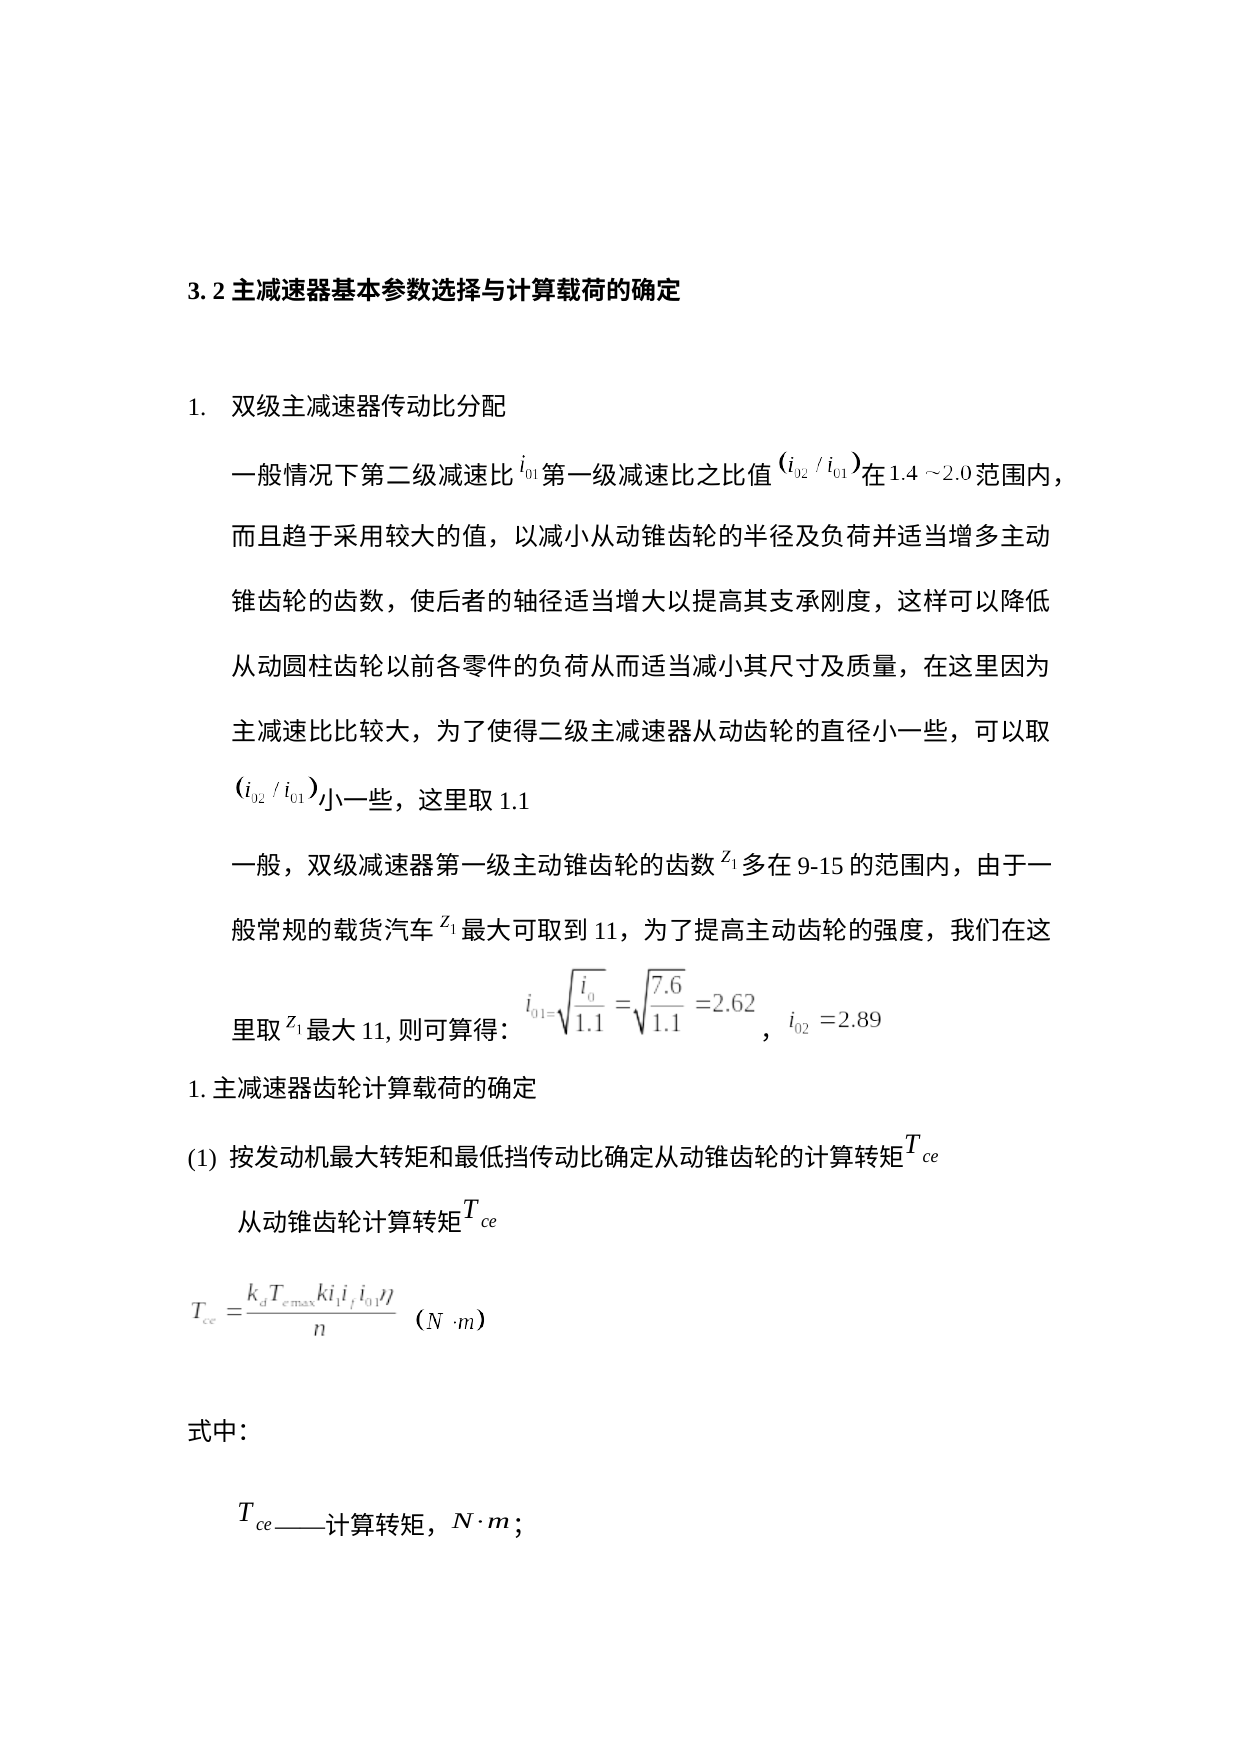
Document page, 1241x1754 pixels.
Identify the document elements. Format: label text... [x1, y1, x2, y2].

list 一般，双级减速器第一级主动锥齿轮的齿数多在9-15的范围内，由于一般常规的载货汽车最大可取到11，为了提高主动齿轮的强度，我们在这里取最大11, 则可算得：， [231, 827, 1053, 1054]
list 一般情况下第二级减速比第一级减速比之比值在范围内，而且趋于采用较大的值，以减小从动锥齿轮的半径及负荷并适当增多主动锥齿轮的齿数，使后者的轴径适当增大以提高其支承刚度，这样可以降低从动圆柱齿轮以前各零件的负荷从而适当减小其尺寸及质量，在这里因为主减速比比较大，为了使得二级主减速器从动齿轮的直径小一些，可以取 小一些，这里取1.1 [231, 437, 1053, 827]
text (1) 按发动机最大转矩和最低挡传动比确定从动锥齿轮的计算转矩 [187, 1119, 1053, 1184]
subtitle 3. 2 主减速器基本参数选择与计算载荷的确定 [187, 256, 1053, 321]
list 双级主减速器传动比分配 [187, 372, 1053, 437]
text 从动锥齿轮计算转矩 [187, 1184, 1053, 1249]
text ——计算转矩，； [187, 1487, 1053, 1552]
text 1. 主减速器齿轮计算载荷的确定 [187, 1054, 1053, 1119]
text 式中： [187, 1397, 1053, 1462]
